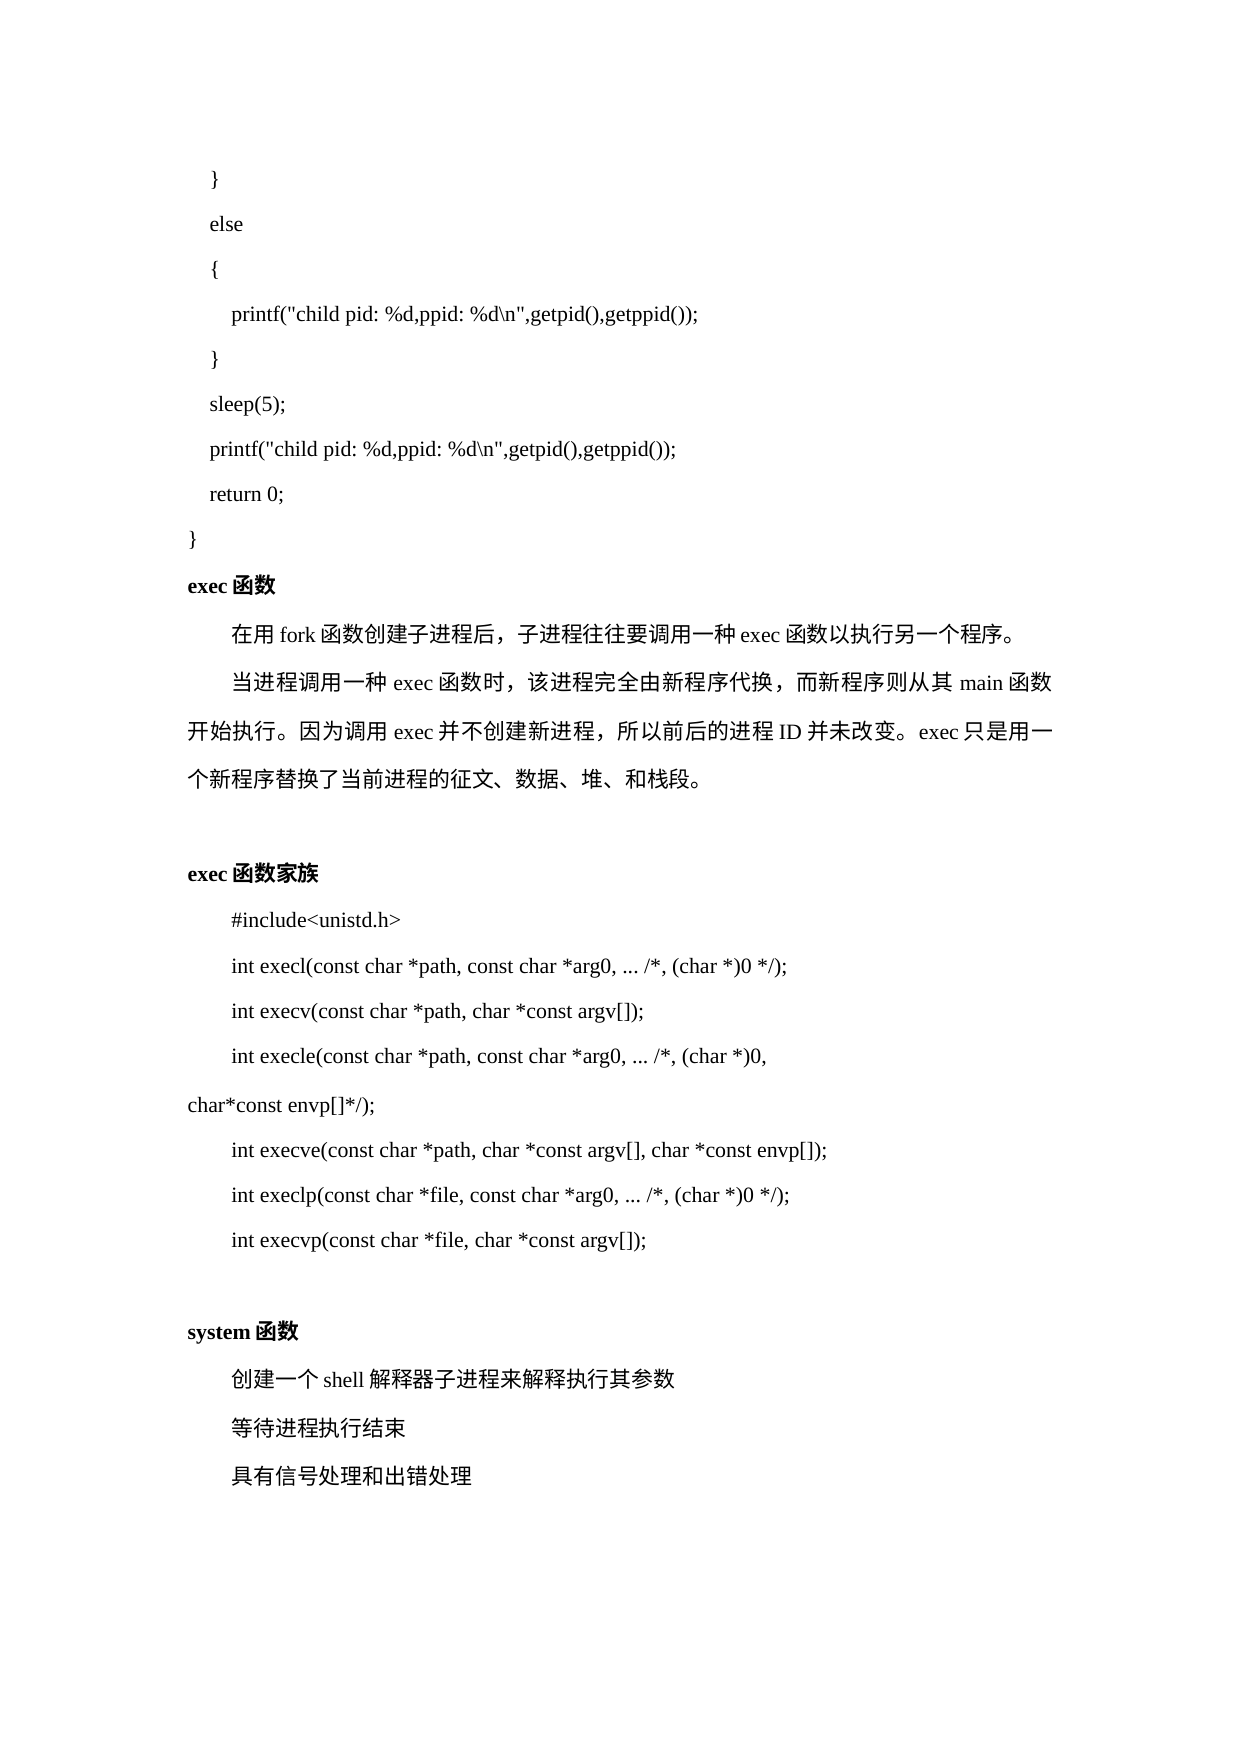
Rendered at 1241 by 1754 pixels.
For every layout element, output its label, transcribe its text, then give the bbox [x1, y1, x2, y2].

text int execl(const char *path, const char *arg0, ... /*, (char *)0 */); [187, 949, 1053, 981]
text printf("child pid: %d,ppid: %d\n",getpid(),getppid()); [187, 297, 1053, 330]
text int execv(const char *path, char *const argv[]); [187, 994, 1053, 1027]
text return 0; [187, 478, 1053, 510]
text } [187, 342, 1053, 375]
subtitle exec函数家族 [187, 856, 1053, 888]
subtitle exec函数 [187, 568, 1053, 600]
text int execle(const char *path, const char *arg0, ... /*, (char *)0, char*const envp[]*/); [187, 1039, 1053, 1120]
text else [187, 207, 1053, 239]
text 具有信号处理和出错处理 [187, 1458, 1053, 1491]
text 等待进程执行结束 [187, 1410, 1053, 1443]
text printf("child pid: %d,ppid: %d\n",getpid(),getppid()); [187, 433, 1053, 465]
text sleep(5); [187, 387, 1053, 420]
text #include<unistd.h> [187, 904, 1053, 936]
text 当进程调用一种exec函数时，该进程完全由新程序代换，而新程序则从其main函数开始执行。因为调用exec并不创建新进程，所以前后的进程ID并未改变。exec只是用一个新程序替换了当前进程的征文、数据、堆、和栈段。 [187, 664, 1053, 794]
text int execlp(const char *file, const char *arg0, ... /*, (char *)0 */); [187, 1178, 1053, 1211]
text int execvp(const char *file, char *const argv[]); [187, 1223, 1053, 1256]
text } [187, 162, 1053, 194]
subtitle system函数 [187, 1313, 1053, 1346]
text int execve(const char *path, char *const argv[], char *const envp[]); [187, 1133, 1053, 1166]
text 在用fork函数创建子进程后，子进程往往要调用一种exec函数以执行另一个程序。 [187, 616, 1053, 649]
text 创建一个shell解释器子进程来解释执行其参数 [187, 1362, 1053, 1394]
text { [187, 252, 1053, 285]
text } [187, 523, 1053, 555]
